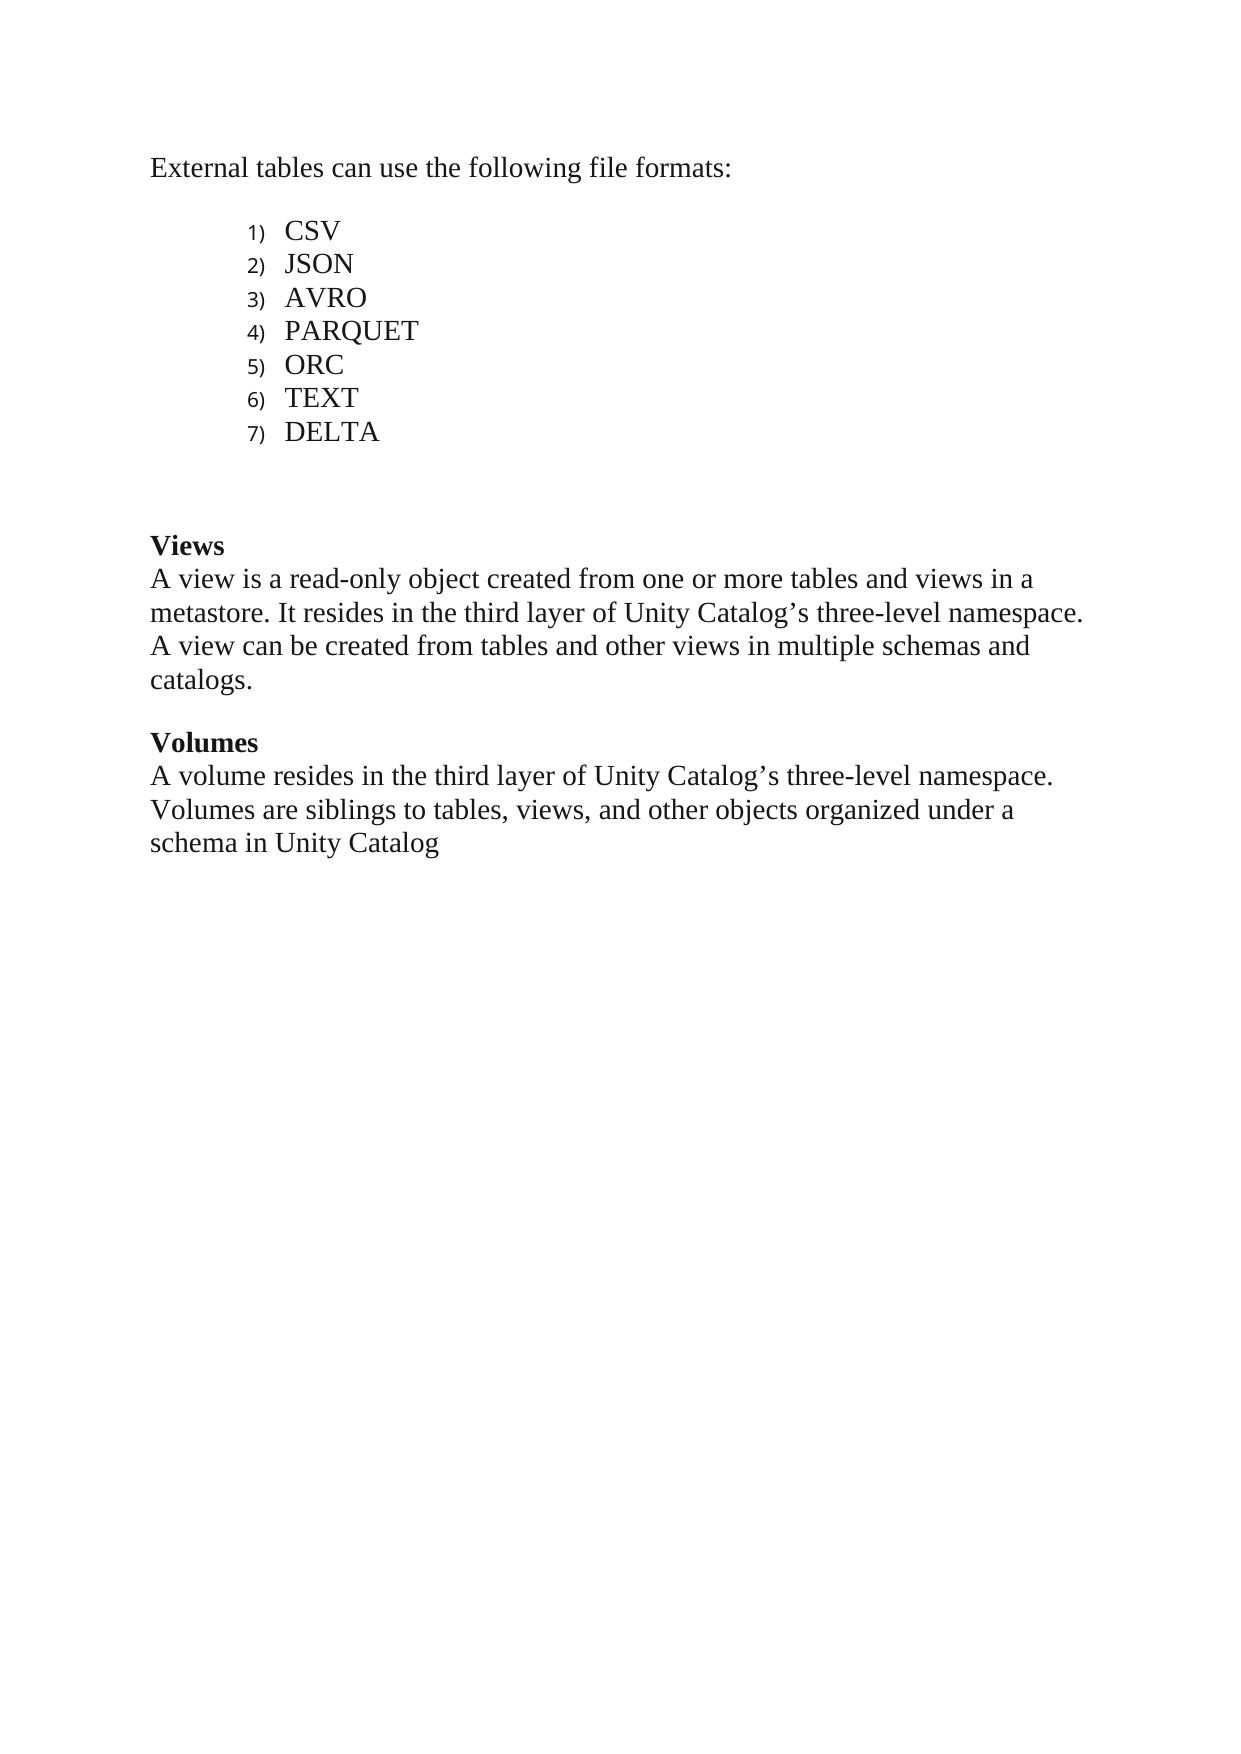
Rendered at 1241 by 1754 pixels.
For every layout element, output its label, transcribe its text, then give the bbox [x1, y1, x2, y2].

text A view is a read-only object created from one or more tables and views in a metastore. It resides in the third layer of Unity Catalog’s three-level namespace. A view can be created from tables and other views in multiple schemas and catalogs. [150, 561, 1090, 696]
text A volume resides in the third layer of Unity Catalog’s three-level namespace. Volumes are siblings to tables, views, and other objects organized under a schema in Unity Catalog [150, 758, 1090, 859]
list CSV [247, 213, 1090, 246]
list AVRO [247, 280, 1090, 313]
list PARQUET [247, 313, 1090, 347]
list JSON [247, 246, 1090, 280]
text Volumes [150, 725, 1090, 758]
text External tables can use the following file formats: [150, 150, 1090, 183]
list TEXT [247, 380, 1090, 414]
list ORC [247, 347, 1090, 380]
list DELTA [247, 414, 1090, 447]
text Views [150, 528, 1090, 561]
